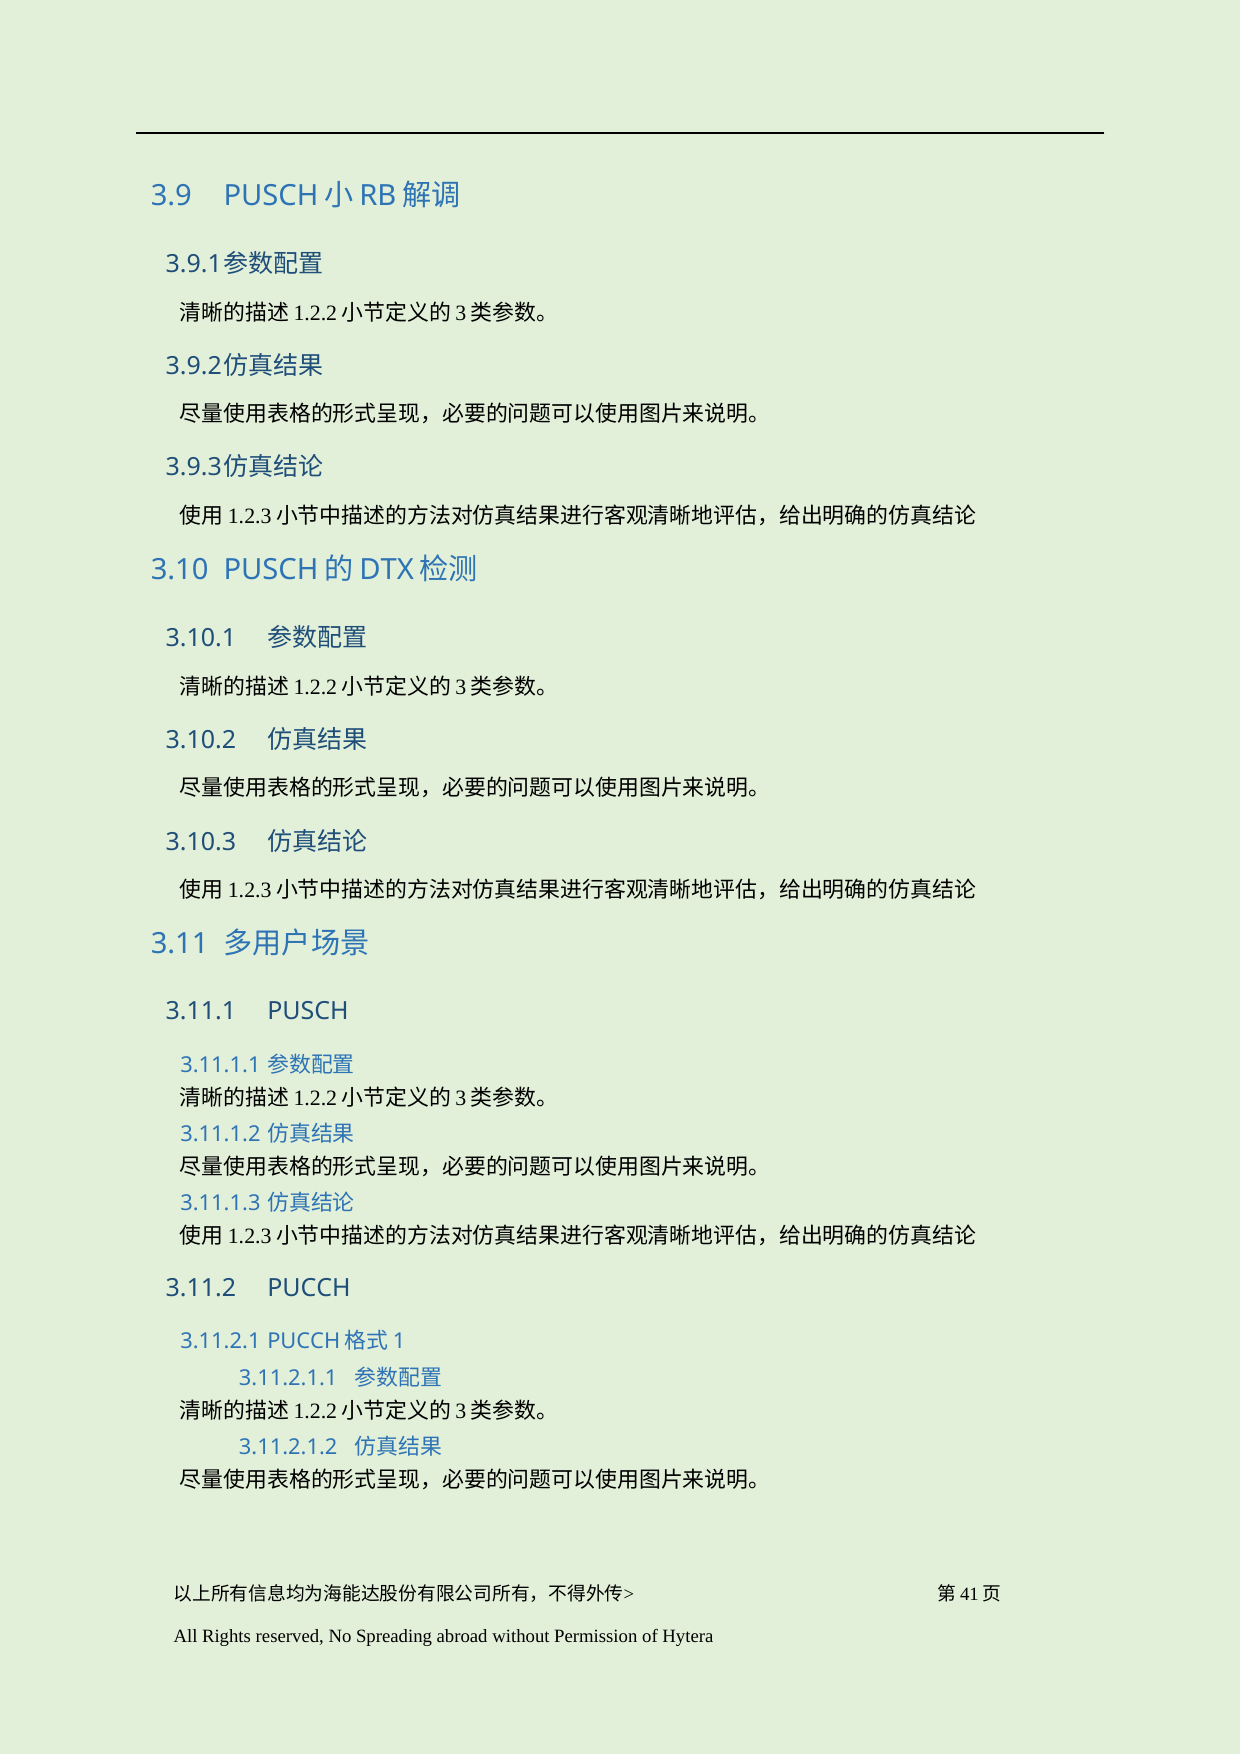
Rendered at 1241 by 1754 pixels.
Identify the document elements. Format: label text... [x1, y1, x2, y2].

subtitle 参数配置 [195, 1360, 1104, 1392]
subtitle 仿真结果 [180, 1116, 1104, 1148]
text 清晰的描述1.2.2小节定义的3类参数。 [136, 294, 1104, 327]
text 尽量使用表格的形式呈现，必要的问题可以使用图片来说明。 [136, 770, 1104, 802]
subtitle 参数配置 [180, 1047, 1104, 1079]
text 尽量使用表格的形式呈现，必要的问题可以使用图片来说明。 [136, 1148, 1104, 1181]
text 尽量使用表格的形式呈现，必要的问题可以使用图片来说明。 [136, 396, 1104, 428]
subtitle 多用户场景 [151, 908, 1104, 973]
subtitle 参数配置 [165, 229, 1104, 294]
subtitle 仿真结论 [165, 807, 1104, 872]
text 使用1.2.3小节中描述的方法对仿真结果进行客观清晰地评估，给出明确的仿真结论 [136, 1217, 1104, 1250]
text 尽量使用表格的形式呈现，必要的问题可以使用图片来说明。 [136, 1462, 1104, 1494]
subtitle 仿真结论 [180, 1185, 1104, 1217]
text 清晰的描述1.2.2小节定义的3类参数。 [136, 1392, 1104, 1425]
subtitle 仿真结果 [195, 1429, 1104, 1462]
subtitle PUSCH小RB解调 [151, 160, 1104, 225]
subtitle PUSCH的DTX检测 [151, 534, 1104, 599]
subtitle PUCCH [165, 1254, 1104, 1319]
text 清晰的描述1.2.2小节定义的3类参数。 [136, 668, 1104, 701]
text 清晰的描述1.2.2小节定义的3类参数。 [136, 1079, 1104, 1112]
subtitle 仿真结果 [165, 705, 1104, 770]
subtitle 仿真结果 [165, 331, 1104, 396]
text 使用1.2.3小节中描述的方法对仿真结果进行客观清晰地评估，给出明确的仿真结论 [136, 872, 1104, 904]
subtitle 仿真结论 [165, 432, 1104, 497]
subtitle 参数配置 [165, 603, 1104, 668]
subtitle PUSCH [165, 977, 1104, 1042]
subtitle PUCCH格式1 [180, 1323, 1104, 1356]
text 使用1.2.3小节中描述的方法对仿真结果进行客观清晰地评估，给出明确的仿真结论 [136, 497, 1104, 530]
